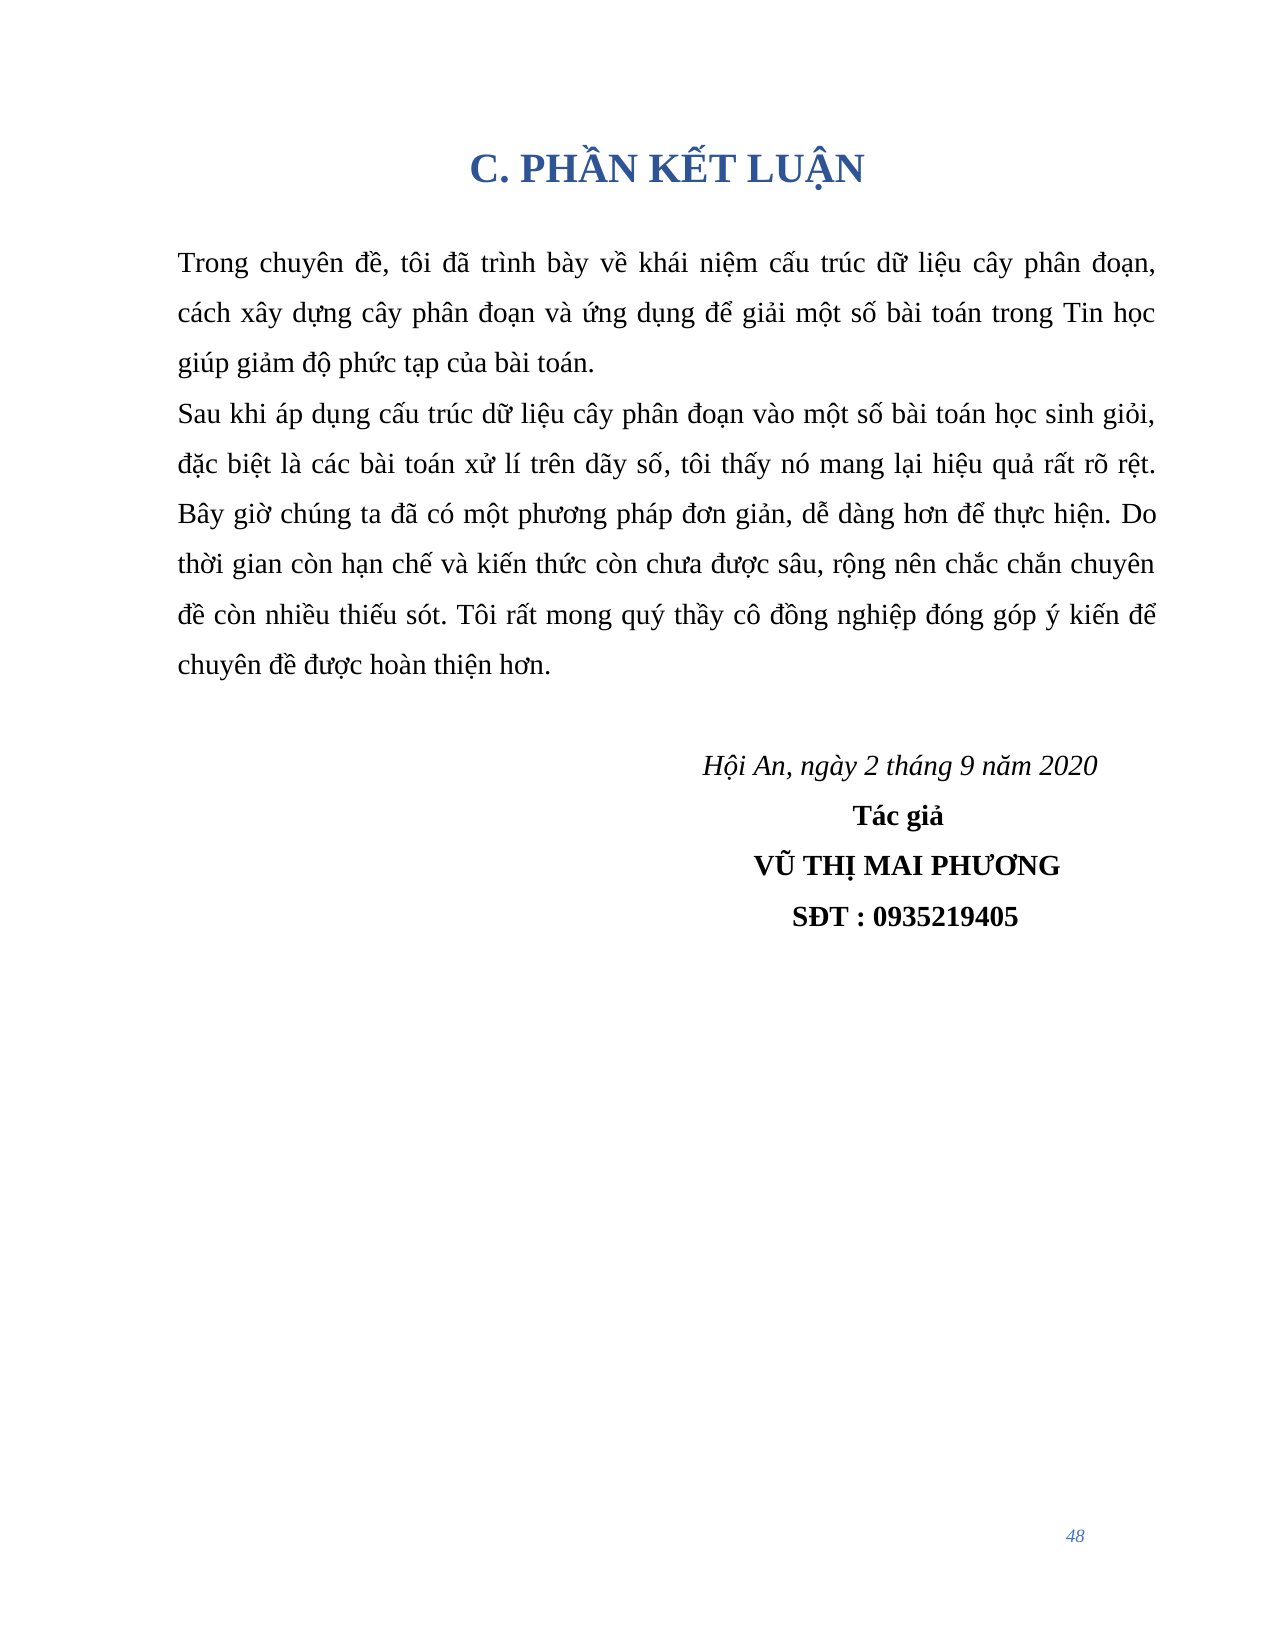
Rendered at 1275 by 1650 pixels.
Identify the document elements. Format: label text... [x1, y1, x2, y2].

subtitle C. PHẦN KẾT LUẬN [177, 143, 1157, 191]
text Tác giả [627, 798, 1157, 832]
text VŨ THỊ MAI PHƯƠNG [627, 848, 1157, 882]
text Hội An, ngày 2 tháng 9 năm 2020 [627, 748, 1157, 781]
text Sau khi áp dụng cấu trúc dữ liệu cây phân đoạn vào một số bài toán học sinh giỏi, đặc biệt là các bài toán xử lí trên dãy số, tôi thấy nó mang lại hiệu quả rất rõ rệt. Bây giờ chúng ta đã có một phương pháp đơn giản, dễ dàng hơn để thực hiện. Do thời gian còn hạn chế và kiến thức còn chưa được sâu, rộng nên chắc chắn chuyên đề còn nhiều thiếu sót. Tôi rất mong quý thầy cô đồng nghiệp đóng góp ý kiến để chuyên đề được hoàn thiện hơn. [177, 396, 1157, 681]
text Trong chuyên đề, tôi đã trình bày về khái niệm cấu trúc dữ liệu cây phân đoạn, cách xây dựng cây phân đoạn và ứng dụng để giải một số bài toán trong Tin học giúp giảm độ phức tạp của bài toán. [177, 245, 1157, 379]
text SĐT : 0935219405 [627, 899, 1157, 932]
